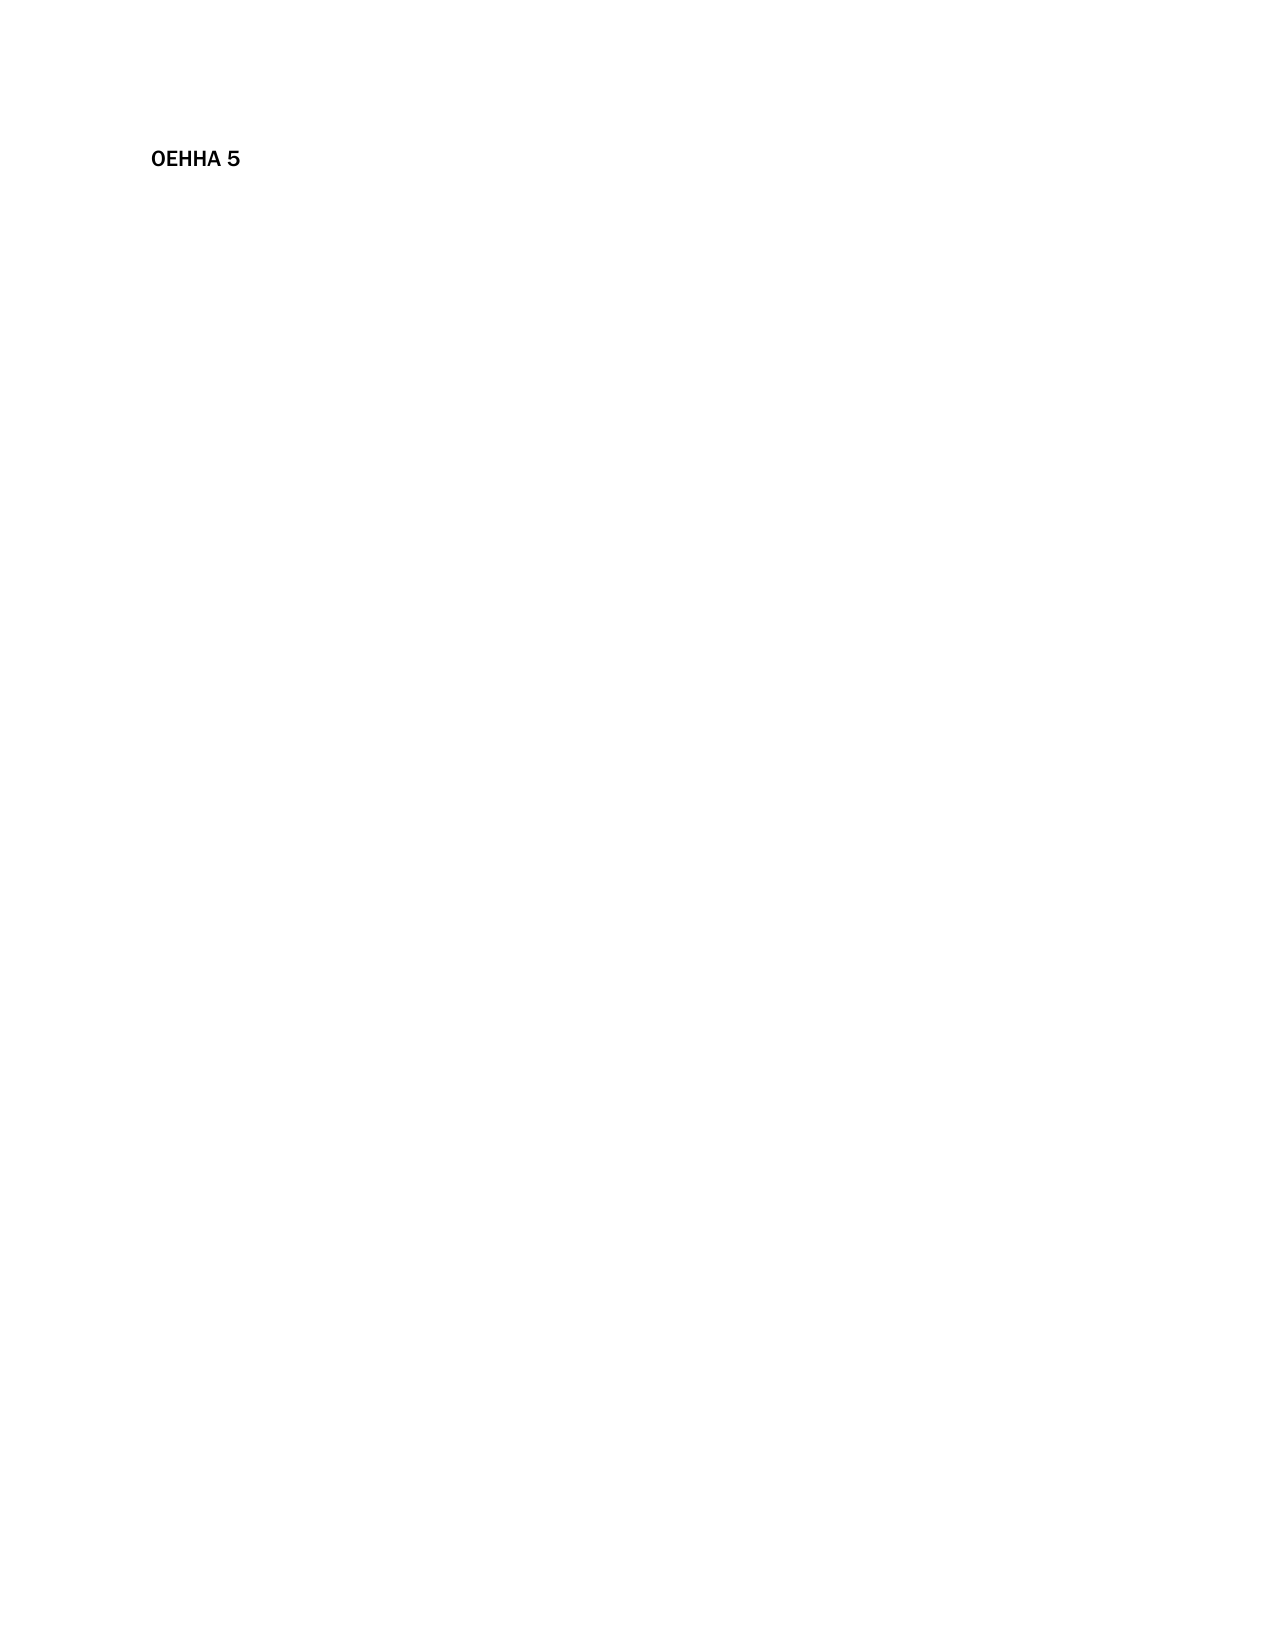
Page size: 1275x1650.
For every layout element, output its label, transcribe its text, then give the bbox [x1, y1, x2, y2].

text OEHHA 5 [151, 144, 1164, 171]
